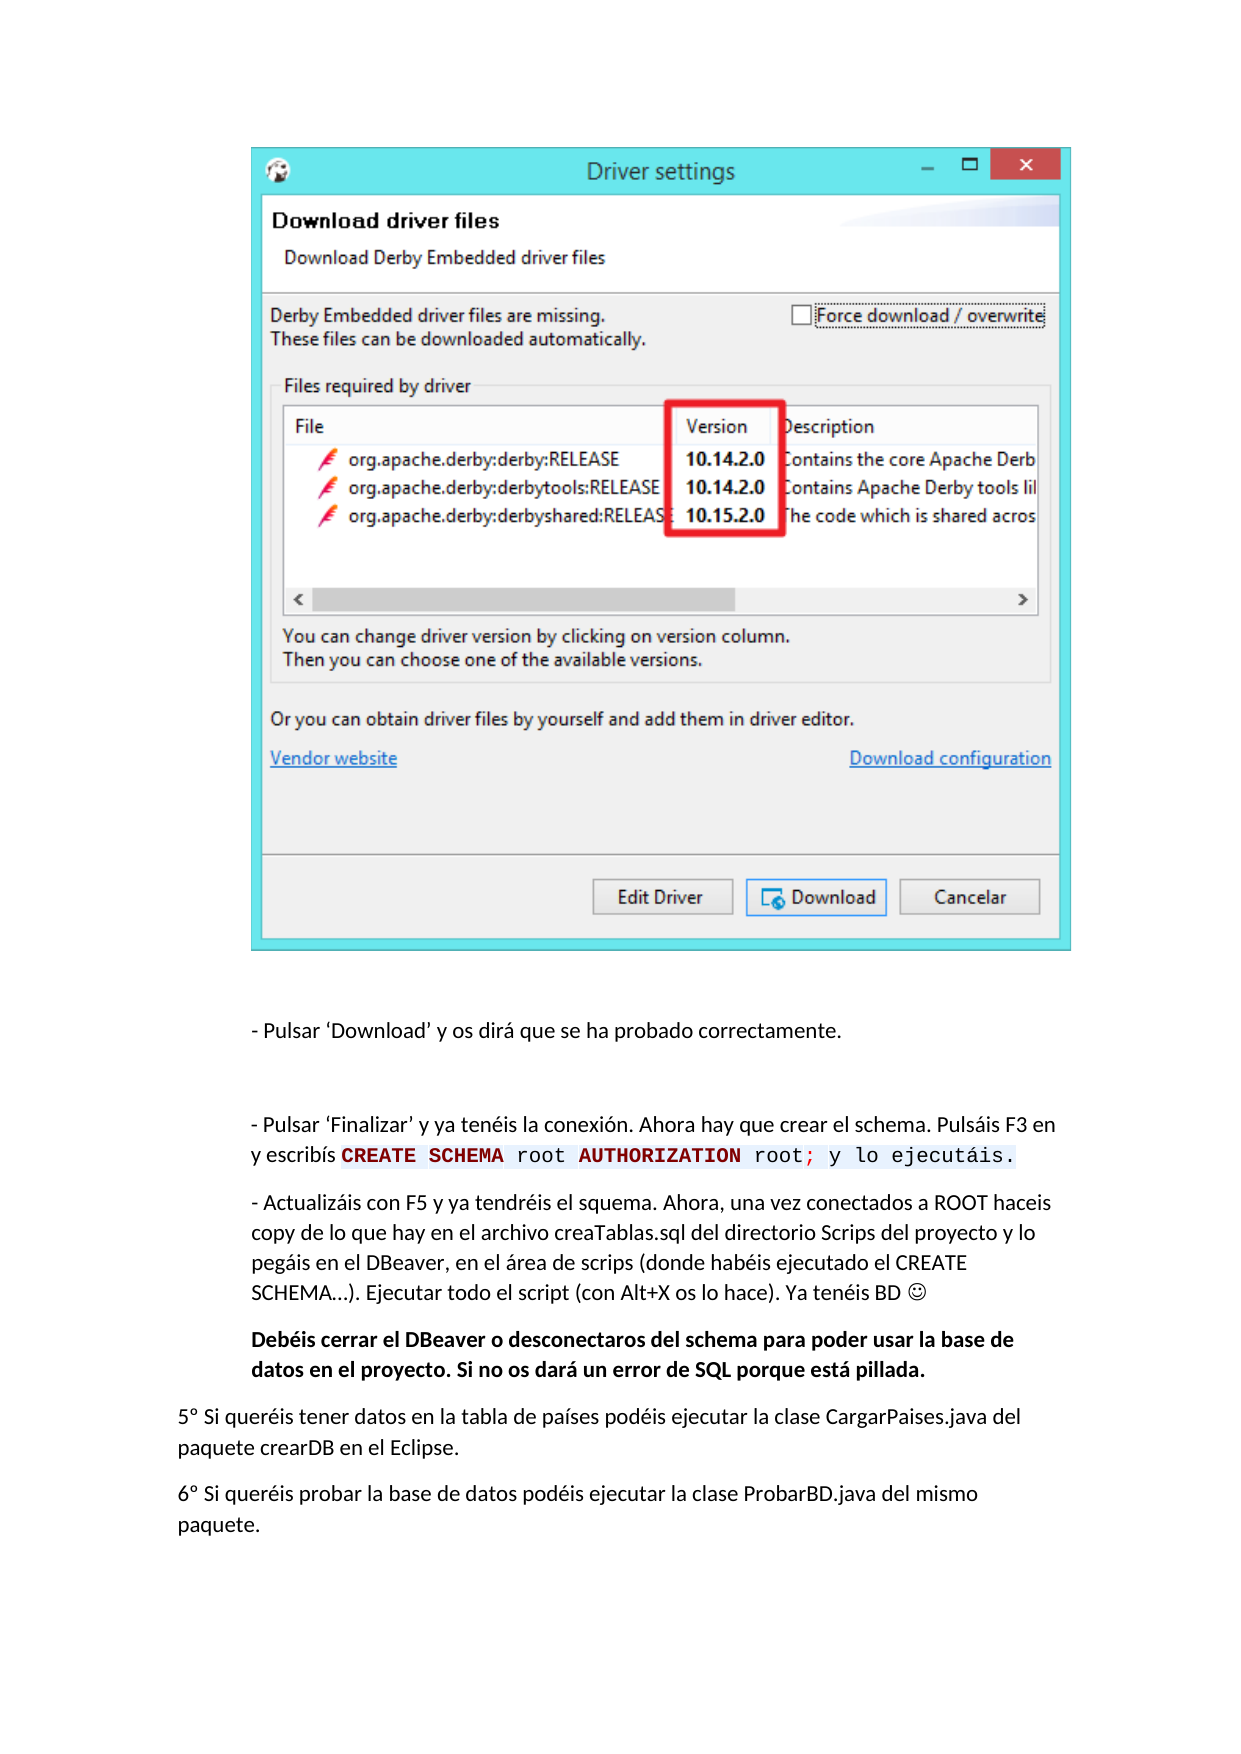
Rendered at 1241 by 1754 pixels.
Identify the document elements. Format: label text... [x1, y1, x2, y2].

text 5º Si queréis tener datos en la tabla de países podéis ejecutar la clase CargarPaises.java del paquete crearDB en el Eclipse. [177, 1402, 1063, 1461]
picture [251, 147, 1072, 951]
text - Pulsar ‘Download’ y os dirá que se ha probado correctamente. [177, 1016, 1063, 1044]
text - Pulsar ‘Finalizar’ y ya tenéis la conexión. Ahora hay que crear el schema. Pulsáis F3 en y escribís CREATE SCHEMA root AUTHORIZATION root; y lo ejecutáis. [251, 1110, 1063, 1169]
text - Actualizáis con F5 y ya tendréis el squema. Ahora, una vez conectados a ROOT haceis copy de lo que hay en el archivo creaTablas.sql del directorio Scrips del proyecto y lo pegáis en el DBeaver, en el área de scrips (donde habéis ejecutado el CREATE SCHEMA…). Ejecutar todo el script (con Alt+X os lo hace). Ya tenéis BD [251, 1188, 1063, 1306]
text Debéis cerrar el DBeaver o desconectaros del schema para poder usar la base de datos en el proyecto. Si no os dará un error de SQL porque está pillada. [251, 1325, 1063, 1383]
text 6º Si queréis probar la base de datos podéis ejecutar la clase ProbarBD.java del mismo paquete. [177, 1479, 1063, 1538]
